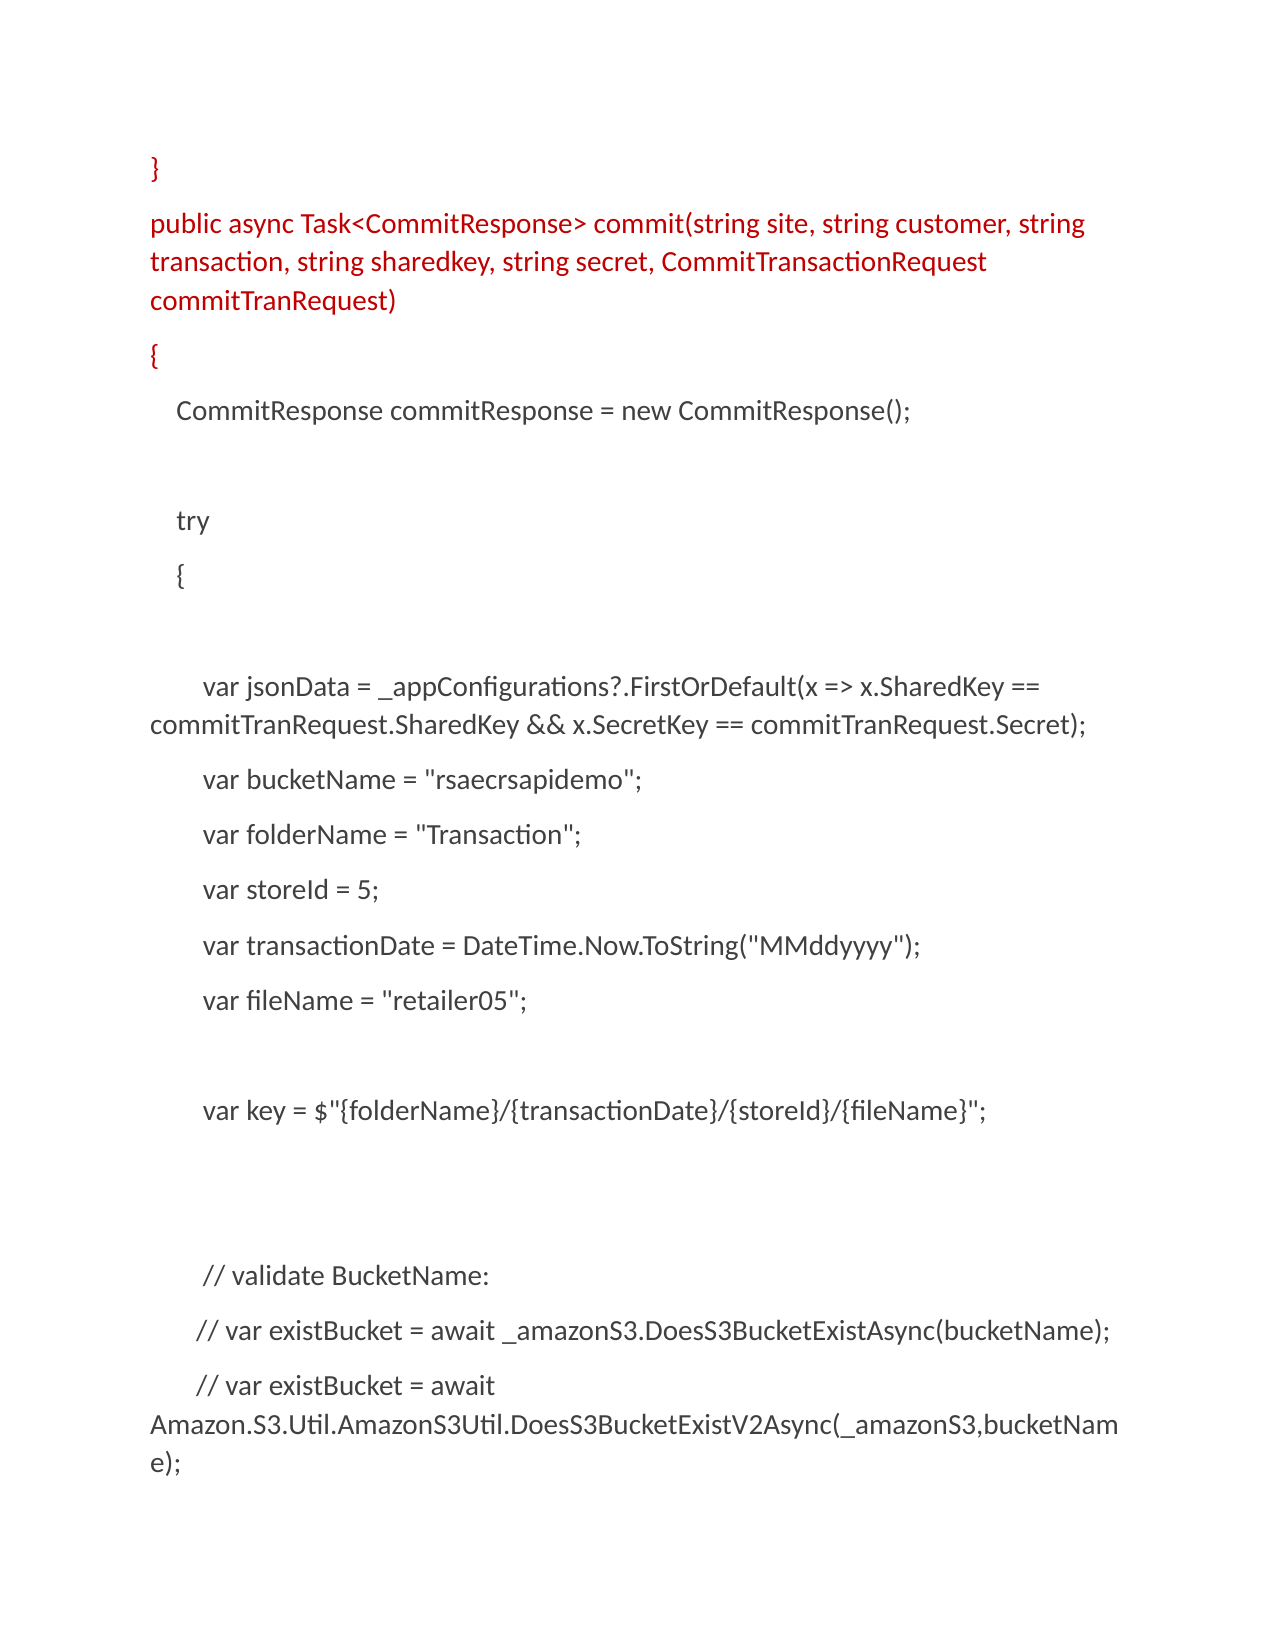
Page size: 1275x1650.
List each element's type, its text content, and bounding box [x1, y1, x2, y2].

text // var existBucket = await Amazon.S3.Util.AmazonS3Util.DoesS3BucketExistV2Async(_amazonS3,bucketName); [150, 1367, 1125, 1480]
text try [150, 502, 1125, 538]
text var jsonData = _appConfigurations?.FirstOrDefault(x => x.SharedKey == commitTranRequest.SharedKey && x.SecretKey == commitTranRequest.Secret); [150, 668, 1125, 742]
text // var existBucket = await _amazonS3.DoesS3BucketExistAsync(bucketName); [150, 1312, 1125, 1348]
text var fileName = "retailer05"; [150, 982, 1125, 1017]
text var folderName = "Transaction"; [150, 816, 1125, 852]
text CommitResponse commitResponse = new CommitResponse(); [150, 392, 1125, 428]
text } [150, 150, 1125, 186]
text // validate BucketName: [150, 1257, 1125, 1293]
text var storeId = 5; [150, 871, 1125, 907]
text var transactionDate = DateTime.Now.ToString("MMddyyyy"); [150, 927, 1125, 962]
text { [150, 337, 1125, 373]
text var key = $"{folderName}/{transactionDate}/{storeId}/{fileName}"; [150, 1092, 1125, 1127]
text var bucketName = "rsaecrsapidemo"; [150, 761, 1125, 797]
text { [150, 557, 1125, 593]
text public async Task<CommitResponse> commit(string site, string customer, string transaction, string sharedkey, string secret, CommitTransactionRequest commitTranRequest) [150, 205, 1125, 318]
